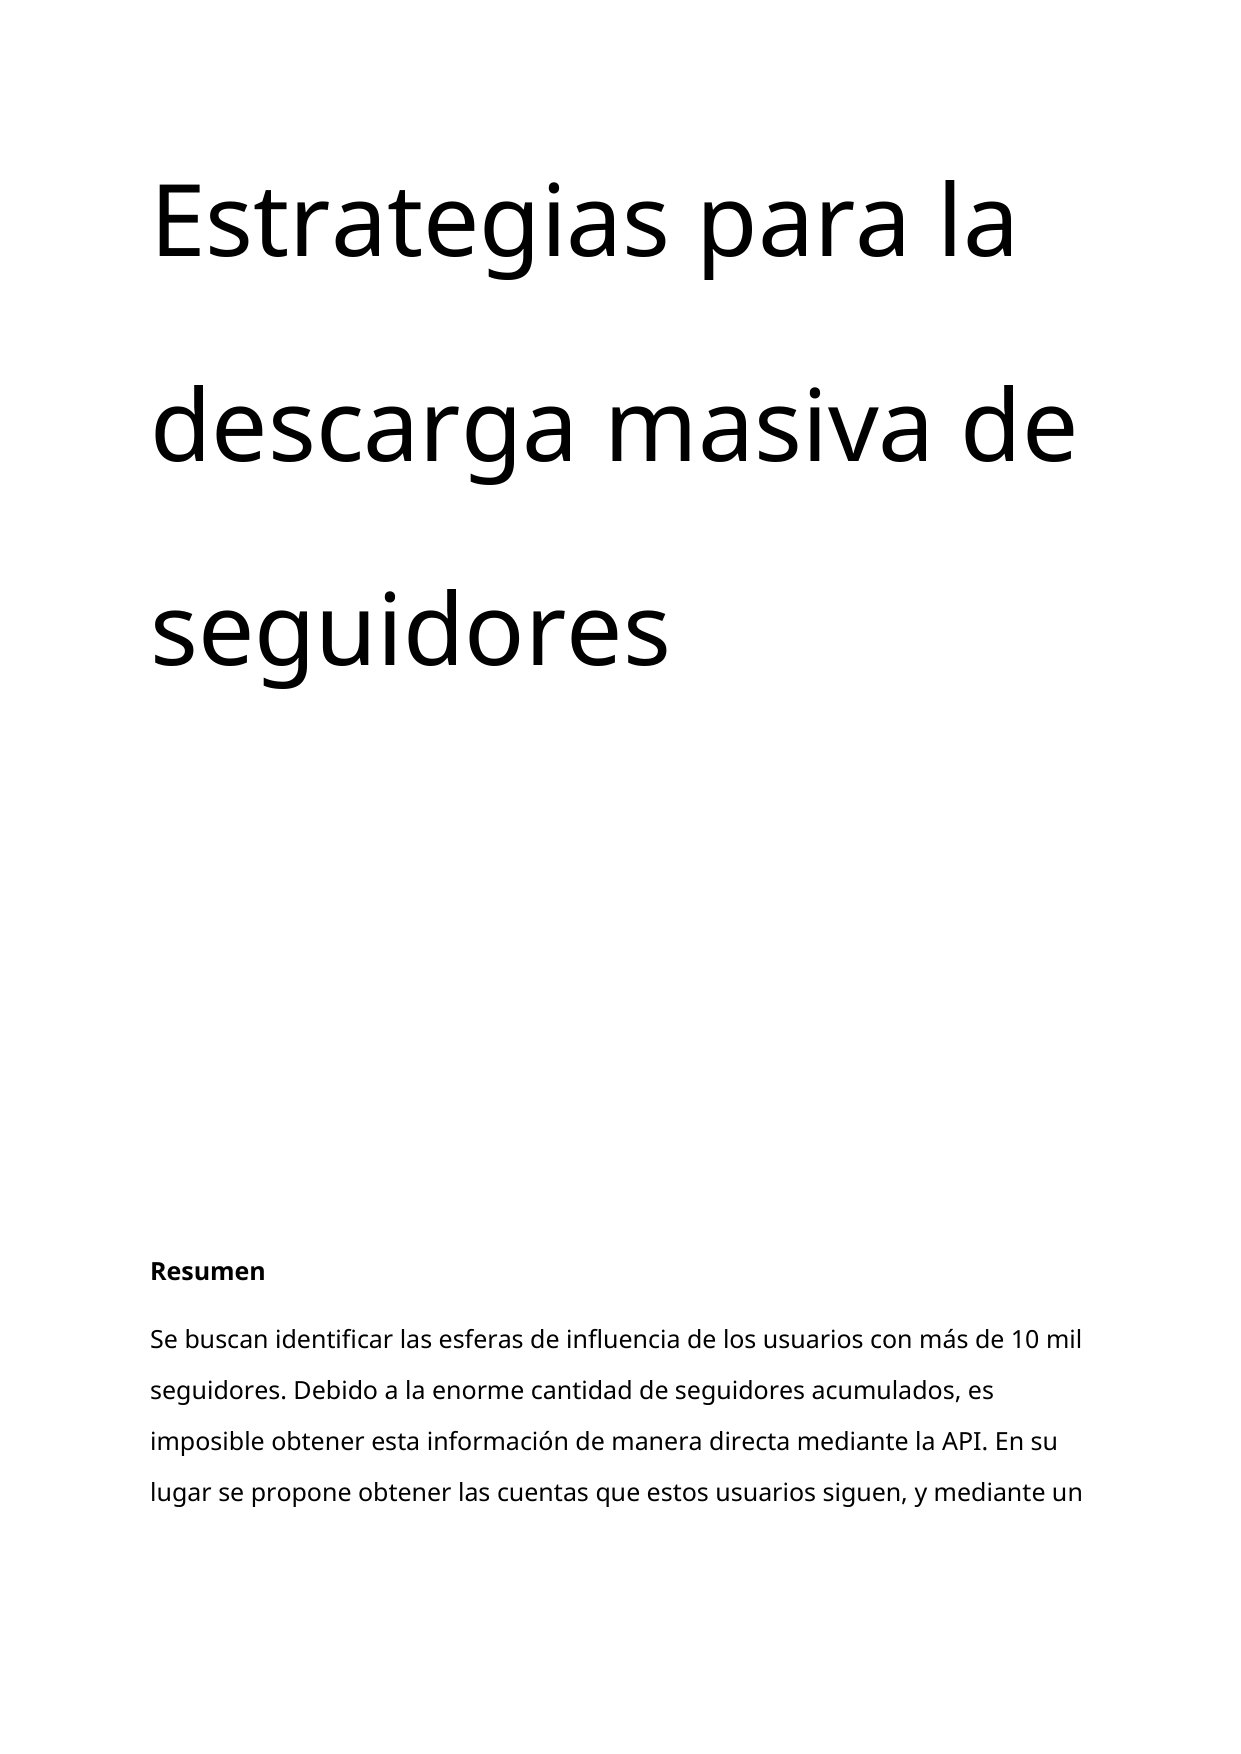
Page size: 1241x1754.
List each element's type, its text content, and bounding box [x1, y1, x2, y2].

text Resumen [150, 1254, 1090, 1288]
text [150, 1321, 1090, 1509]
text Estrategias para la descarga masiva de seguidores [150, 150, 1090, 695]
